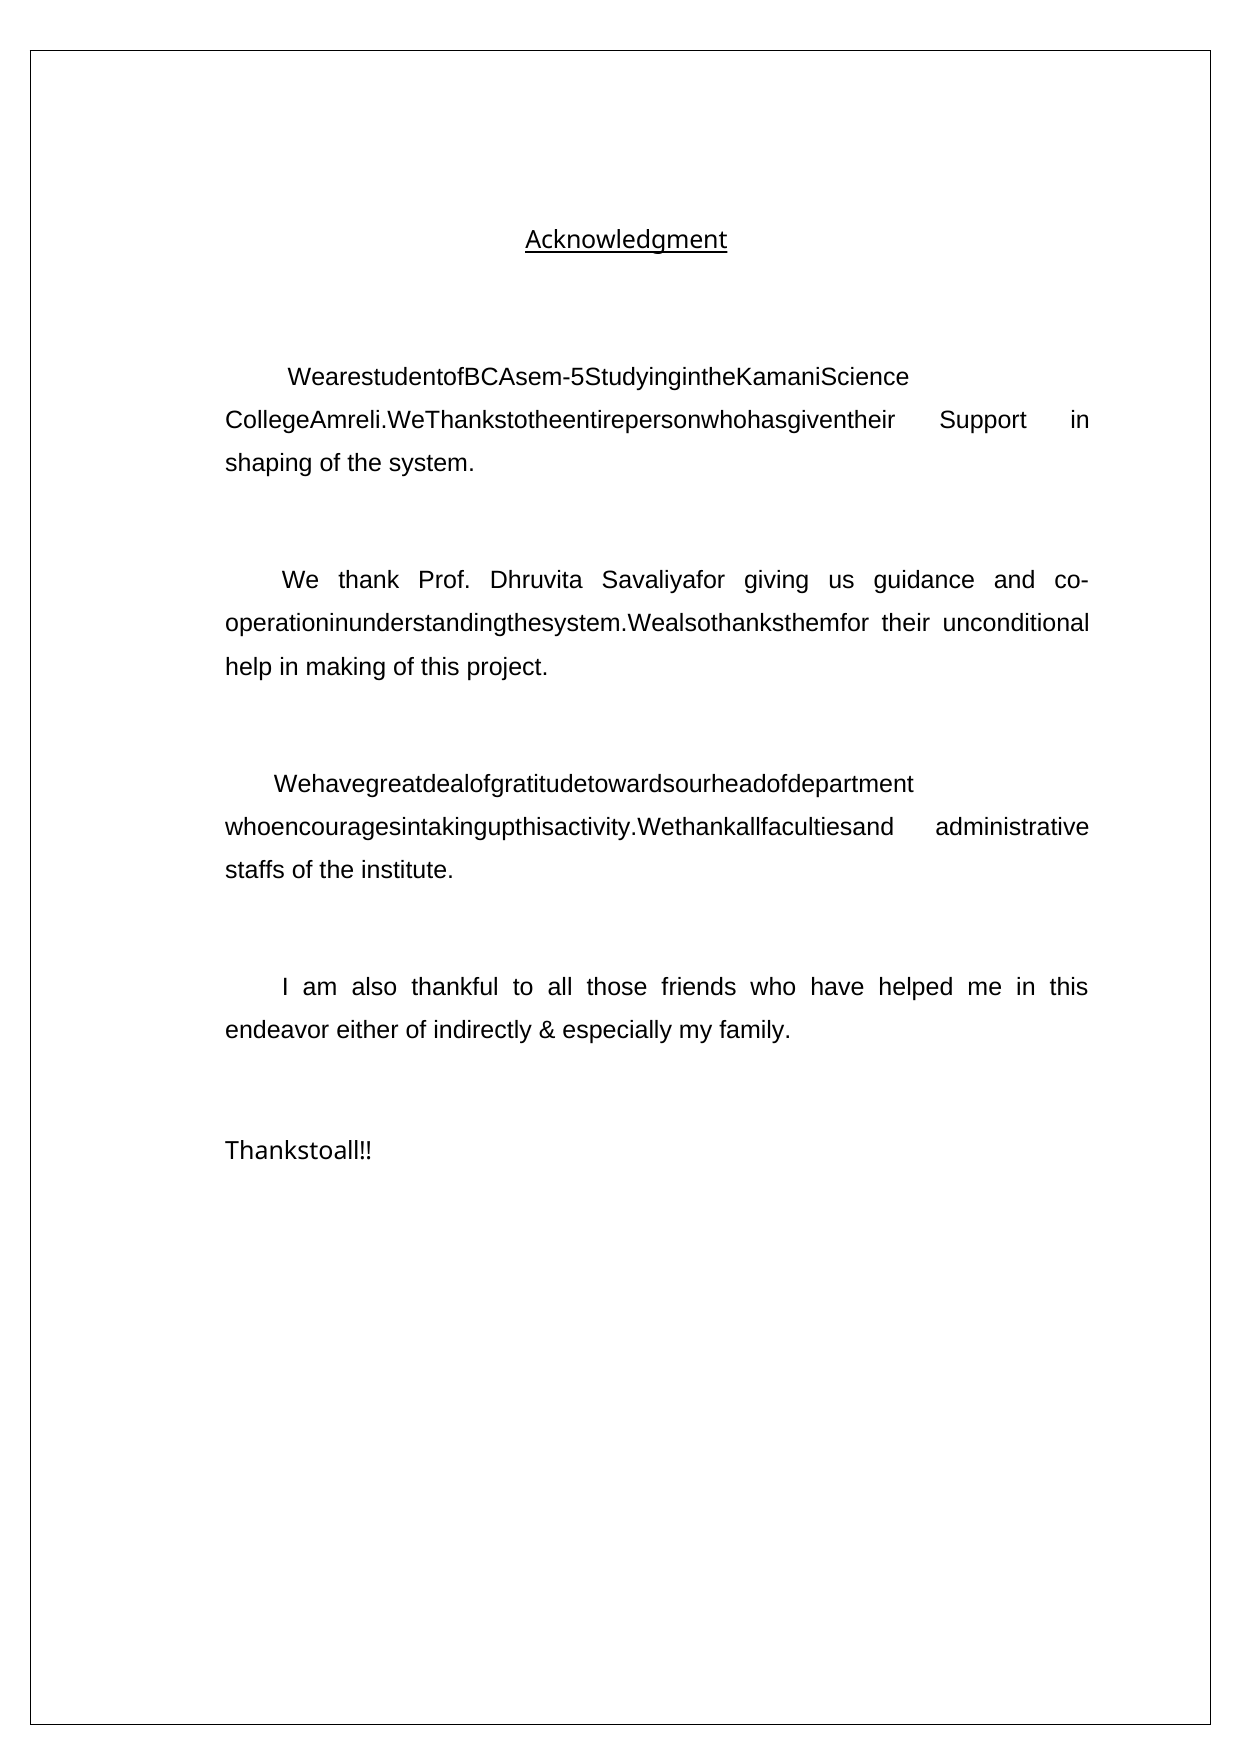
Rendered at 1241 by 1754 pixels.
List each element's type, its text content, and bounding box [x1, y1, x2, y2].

text I am also thankful to all those friends who have helped me in this endeavor either of indirectly & especially my family. [225, 972, 1090, 1044]
text WearestudentofBCAsem-5StudyingintheKamaniScience CollegeAmreli.WeThankstotheentirepersonwhohasgiventheir Support in shaping of the system. [225, 362, 1091, 477]
text Acknowledgment [525, 222, 1210, 256]
text Wehavegreatdealofgratitudetowardsourheadofdepartment whoencouragesintakingupthisactivity.Wethankallfacultiesand administrative staffs of the institute. [225, 769, 1090, 884]
text We thank Prof. Dhruvita Savaliyafor giving us guidance and co-operationinunderstandingthesystem.Wealsothanksthemfor their unconditional help in making of this project. [225, 565, 1091, 680]
text Thankstoall!! [225, 1133, 1210, 1167]
